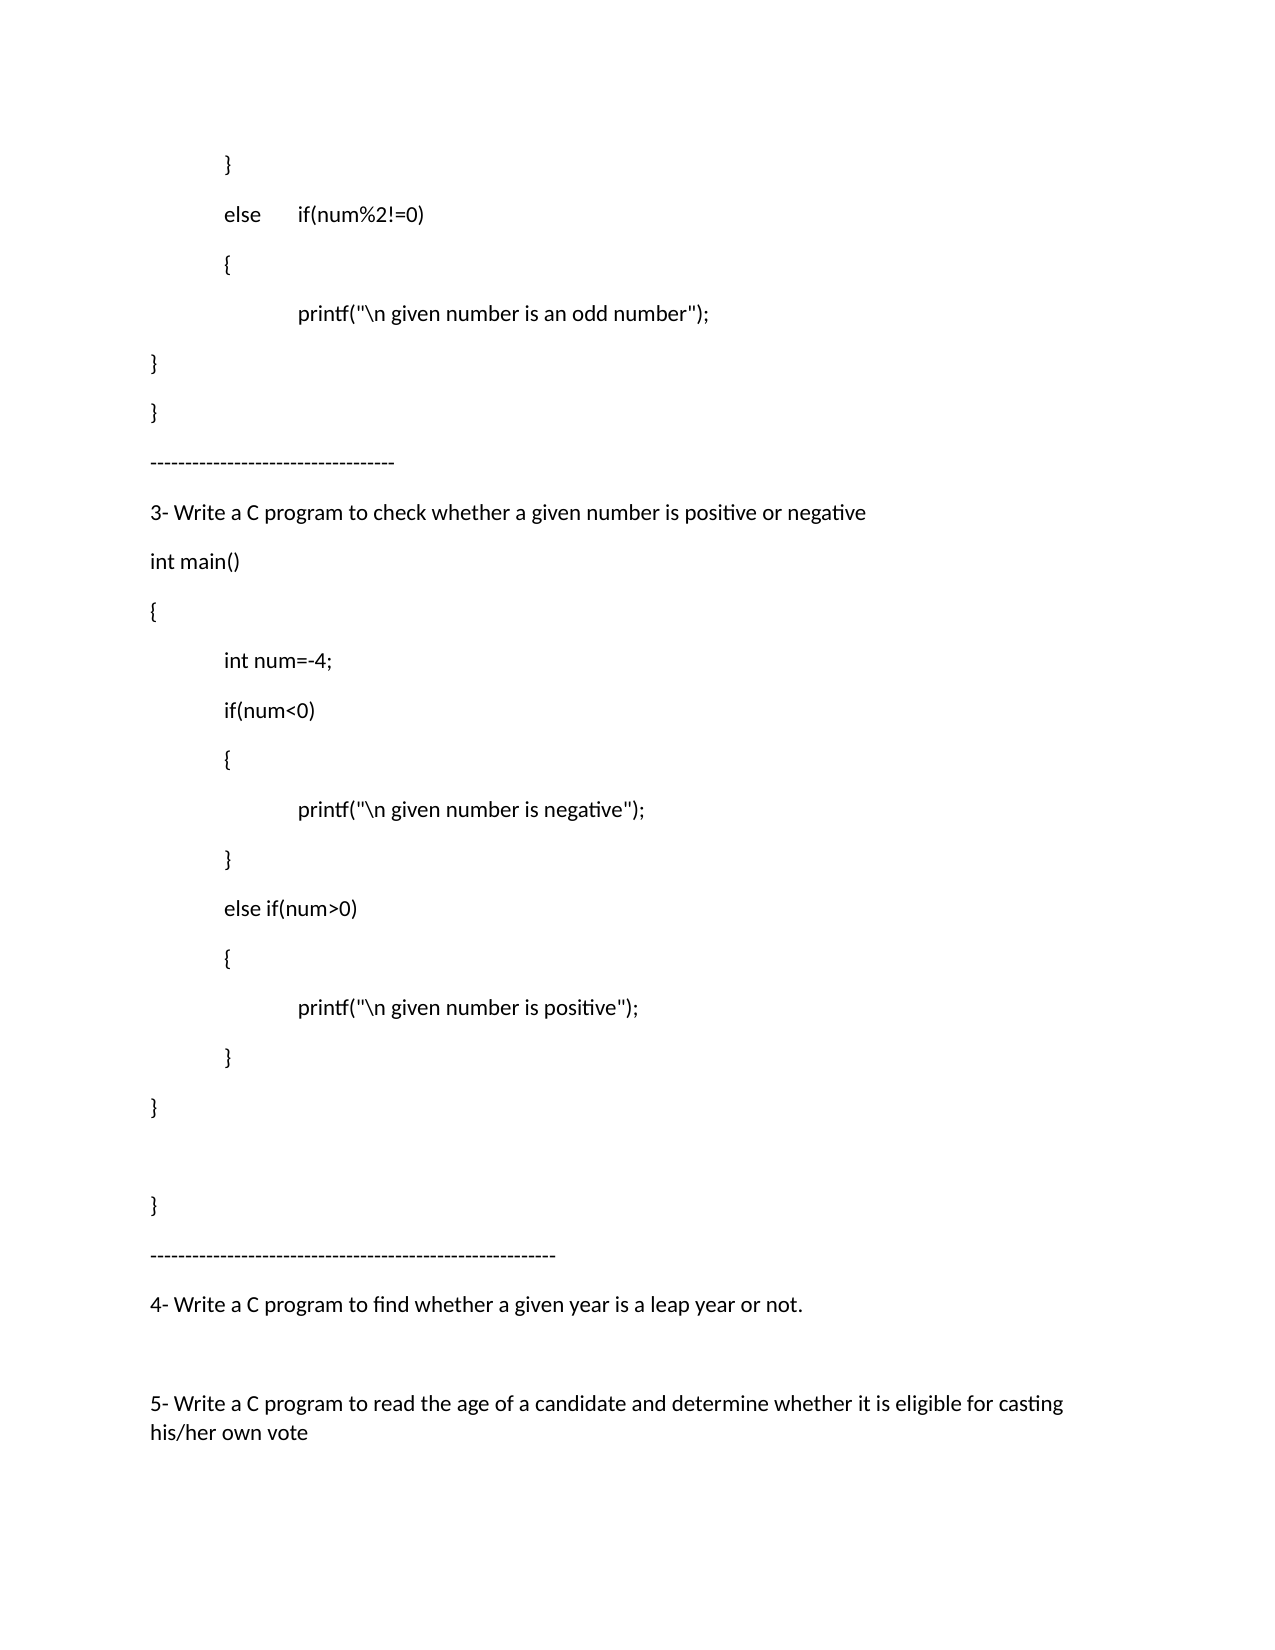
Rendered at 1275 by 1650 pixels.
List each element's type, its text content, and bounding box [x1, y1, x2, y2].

text 4- Write a C program to find whether a given year is a leap year or not. [150, 1290, 1125, 1318]
text } [150, 1042, 1125, 1071]
text if(num<0) [150, 695, 1125, 724]
text int main() [150, 547, 1125, 575]
text else if(num>0) [150, 894, 1125, 922]
text printf("\n given number is an odd number"); [150, 299, 1125, 327]
text { [150, 249, 1125, 278]
text } [150, 150, 1125, 179]
text } [150, 398, 1125, 427]
text { [150, 943, 1125, 972]
text } [150, 1092, 1125, 1121]
text printf("\n given number is negative"); [150, 794, 1125, 823]
text } [150, 1191, 1125, 1219]
text ---------------------------------------------------------- [150, 1240, 1125, 1269]
text int num=-4; [150, 646, 1125, 674]
text printf("\n given number is positive"); [150, 993, 1125, 1022]
text 5- Write a C program to read the age of a candidate and determine whether it is eligible for casting his/her own vote [150, 1389, 1125, 1446]
text ----------------------------------- [150, 447, 1125, 476]
text 3- Write a C program to check whether a given number is positive or negative [150, 497, 1125, 526]
text else if(num%2!=0) [150, 199, 1125, 228]
text { [150, 745, 1125, 774]
text } [150, 348, 1125, 377]
text { [150, 596, 1125, 625]
text } [150, 844, 1125, 873]
